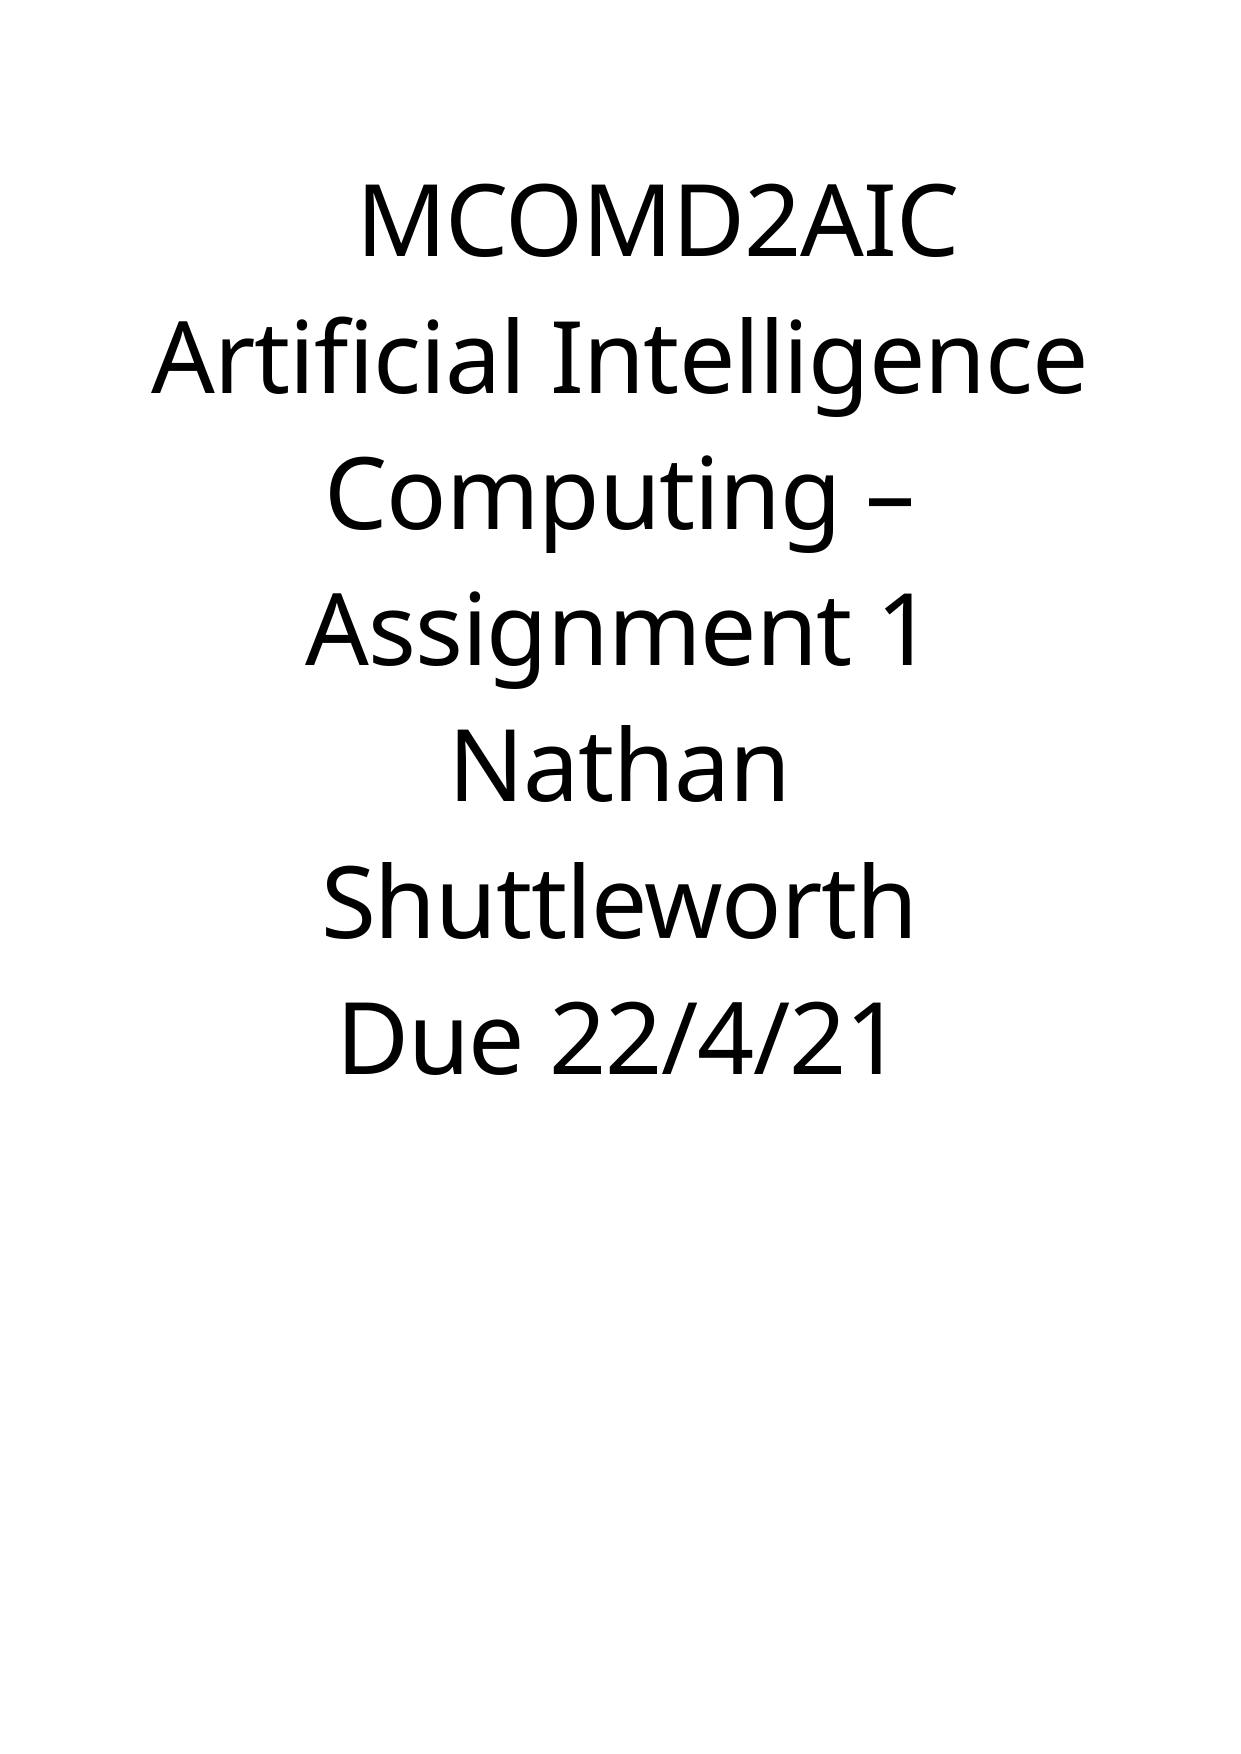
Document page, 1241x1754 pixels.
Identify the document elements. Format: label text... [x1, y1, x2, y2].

title Nathan Shuttleworth [150, 695, 1090, 967]
title MCOMD2AIC Artificial Intelligence Computing – Assignment 1 [150, 150, 1090, 695]
title Due 22/4/21 [150, 967, 1090, 1104]
